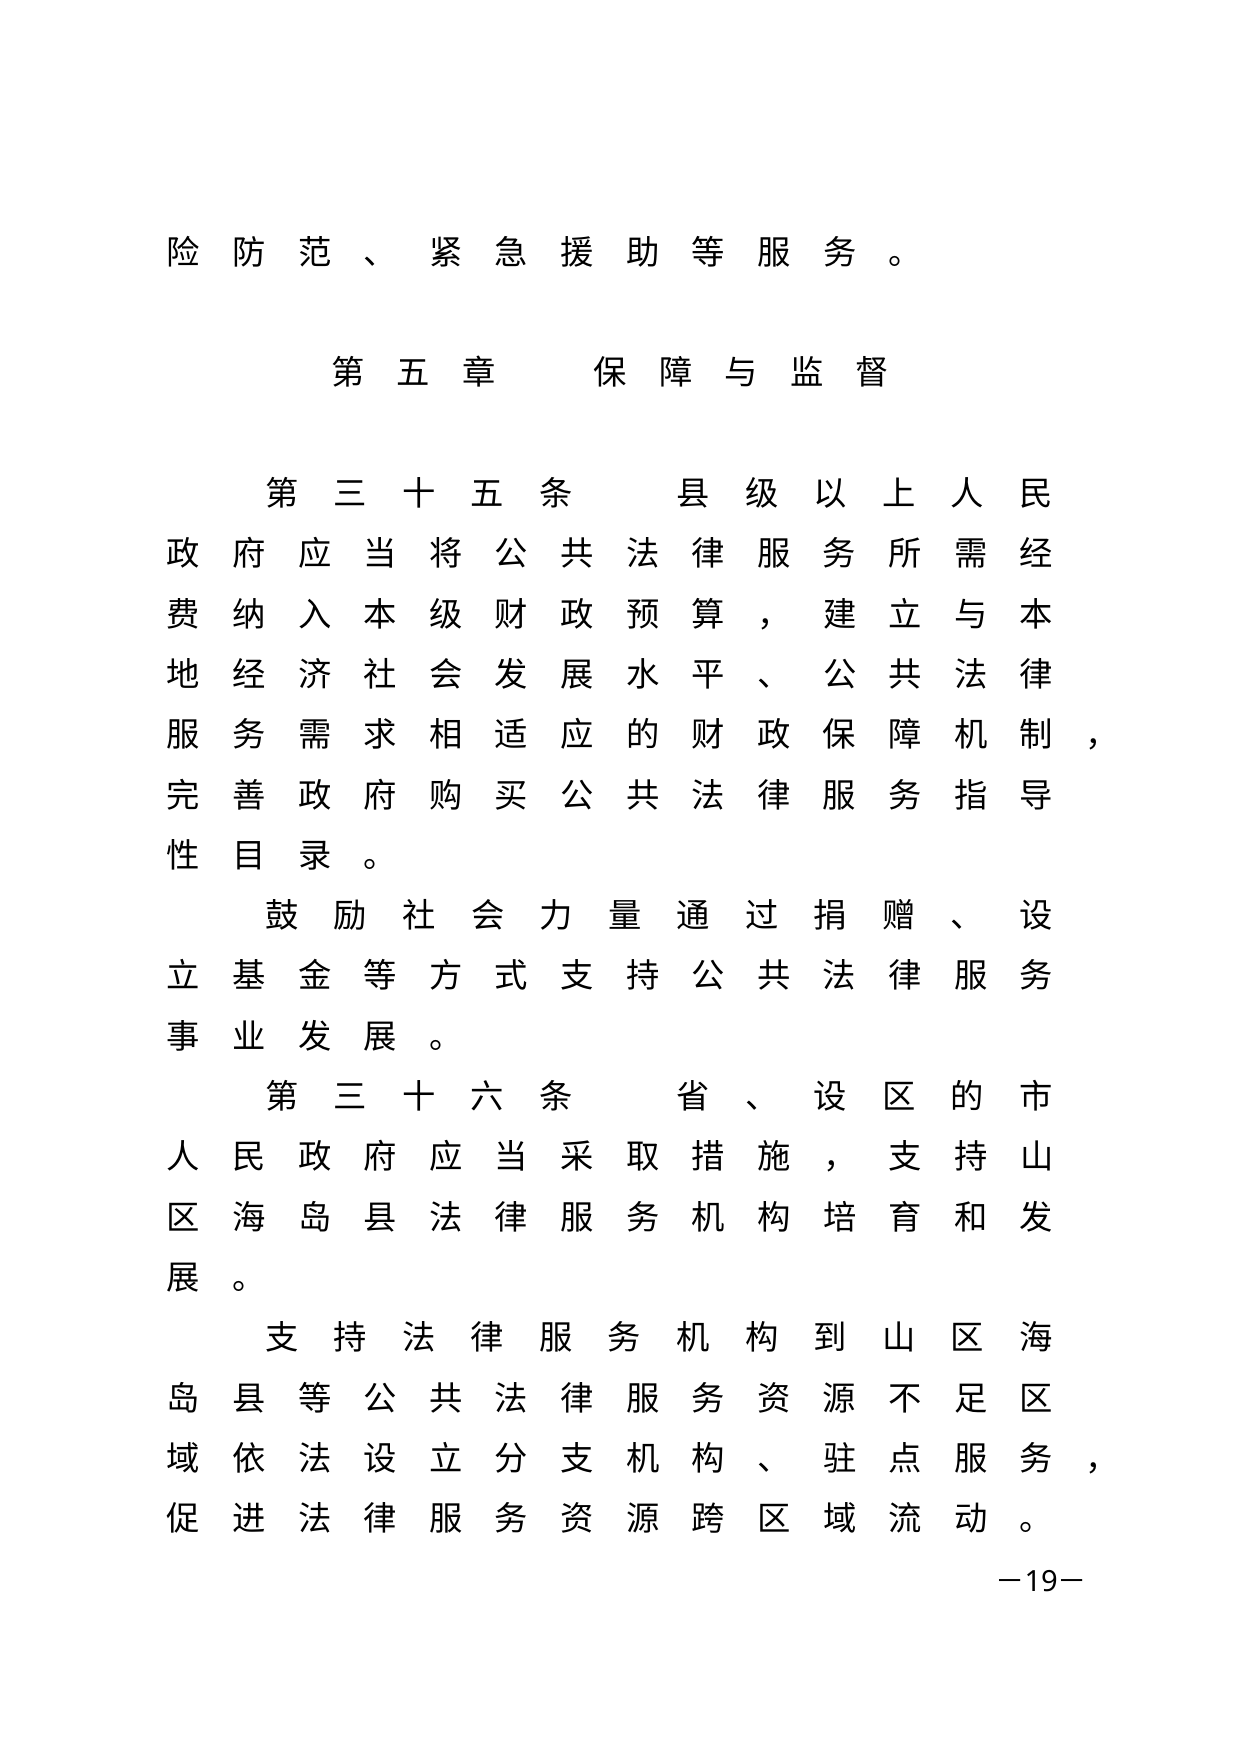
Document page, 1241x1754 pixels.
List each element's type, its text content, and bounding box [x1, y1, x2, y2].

text 第三十六条 省、设区的市人民政府应当采取措施，支持山区海岛县法律服务机构培育和发展。 [167, 1064, 1085, 1305]
text 第三十四条 县级以上人民政府司法行政部门应当利用公共法律服务平台，通过数据分析、意见征集等方式，收集人民群众、市场主体的法律服务需求，并会同协会商会等组织定期了解、分析市场主体的涉外、省外法律服务需求，及时提供信息交流、风险防范、紧急援助等服务。 [167, 219, 1085, 280]
text 第三十五条 县级以上人民政府应当将公共法律服务所需经费纳入本级财政预算，建立与本地经济社会发展水平、公共法律服务需求相适应的财政保障机制，完善政府购买公共法律服务指导性目录。 [167, 461, 1085, 883]
text 鼓励社会力量通过捐赠、设立基金等方式支持公共法律服务事业发展。 [167, 883, 1085, 1064]
text 支持法律服务机构到山区海岛县等公共法律服务资源不足区域依法设立分支机构、驻点服务，促进法律服务资源跨区域流动。 [167, 1305, 1085, 1546]
text 第五章 保障与监督 [167, 340, 1085, 400]
